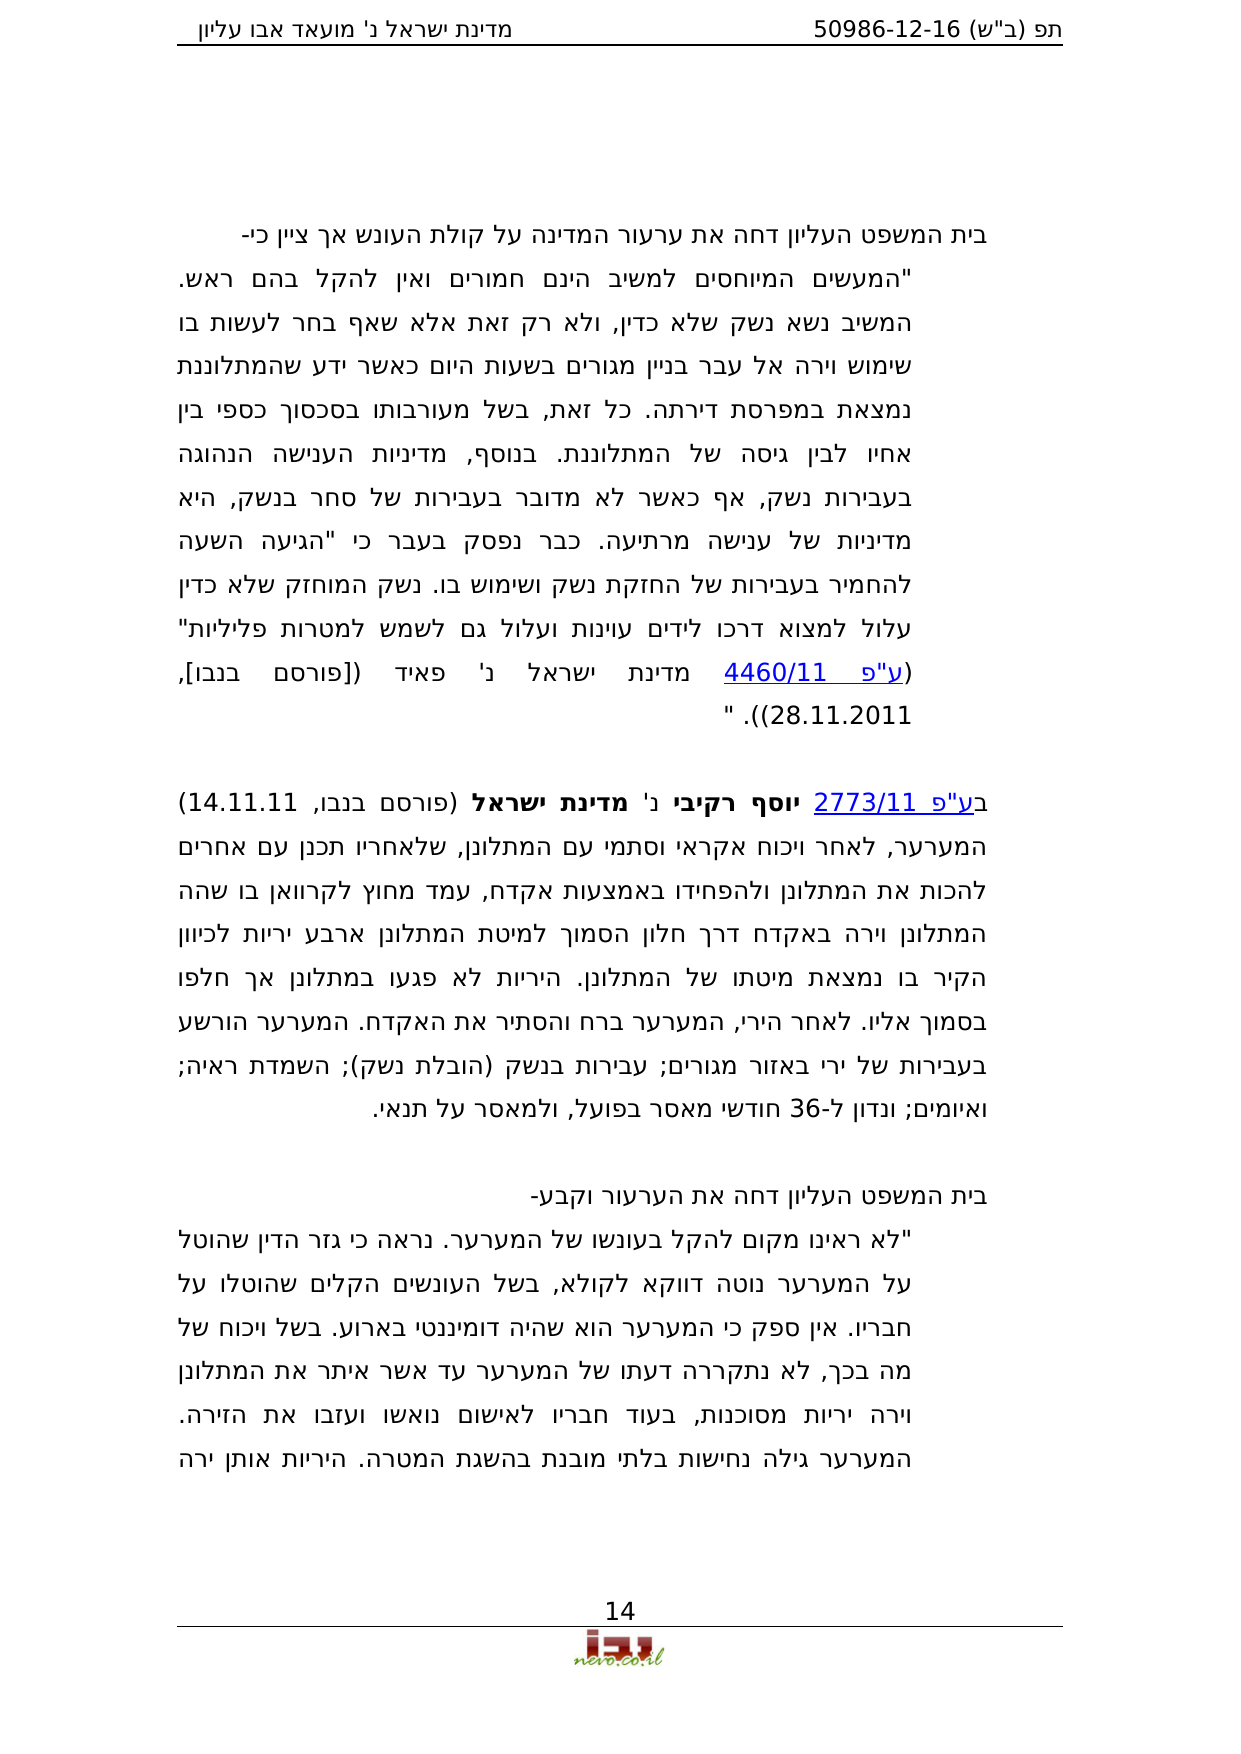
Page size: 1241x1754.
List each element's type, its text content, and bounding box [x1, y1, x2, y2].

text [177, 1225, 913, 1473]
text "המעשים המיוחסים למשיב הינם חמורים ואין להקל בהם ראש. המשיב נשא נשק שלא כדין, ולא רק זאת אלא שאף בחר לעשות בו שימוש וירה אל עבר בניין מגורים בשעות היום כאשר ידע שהמתלוננת נמצאת במפרסת דירתה. כל זאת, בשל מעורבותו בסכסוך כספי בין אחיו לבין גיסה של המתלוננת. בנוסף, מדיניות הענישה הנהוגה בעבירות נשק, אף כאשר לא מדובר בעבירות של סחר בנשק, היא מדיניות של ענישה מרתיעה. כבר נפסק בעבר כי "הגיעה השעה להחמיר בעבירות של החזקת נשק ושימוש בו. נשק המוחזק שלא כדין עלול למצוא דרכו לידים עוינות ועלול גם לשמש למטרות פליליות" (ע"פ 4460/11 מדינת ישראל נ' פאיד ([פורסם בנבו], 28.11.2011)). " [177, 264, 913, 731]
text בית המשפט העליון דחה את הערעור וקבע- [177, 1182, 1063, 1211]
text בית המשפט העליון דחה את ערעור המדינה על קולת העונש אך ציין כי- [177, 220, 1063, 249]
picture [574, 1629, 666, 1667]
text בע"פ 2773/11 יוסף רקיבי נ' מדינת ישראל (פורסם בנבו, 14.11.11) המערער, לאחר ויכוח אקראי וסתמי עם המתלונן, שלאחריו תכנן עם אחרים להכות את המתלונן ולהפחידו באמצעות אקדח, עמד מחוץ לקרוואן בו שהה המתלונן וירה באקדח דרך חלון הסמוך למיטת המתלונן ארבע יריות לכיוון הקיר בו נמצאת מיטתו של המתלונן. היריות לא פגעו במתלונן אך חלפו בסמוך אליו. לאחר הירי, המערער ברח והסתיר את האקדח. המערער הורשע בעבירות של ירי באזור מגורים; עבירות בנשק (הובלת נשק); השמדת ראיה; ואיומים; ונדון ל-36 חודשי מאסר בפועל, ולמאסר על תנאי. [177, 788, 988, 1124]
